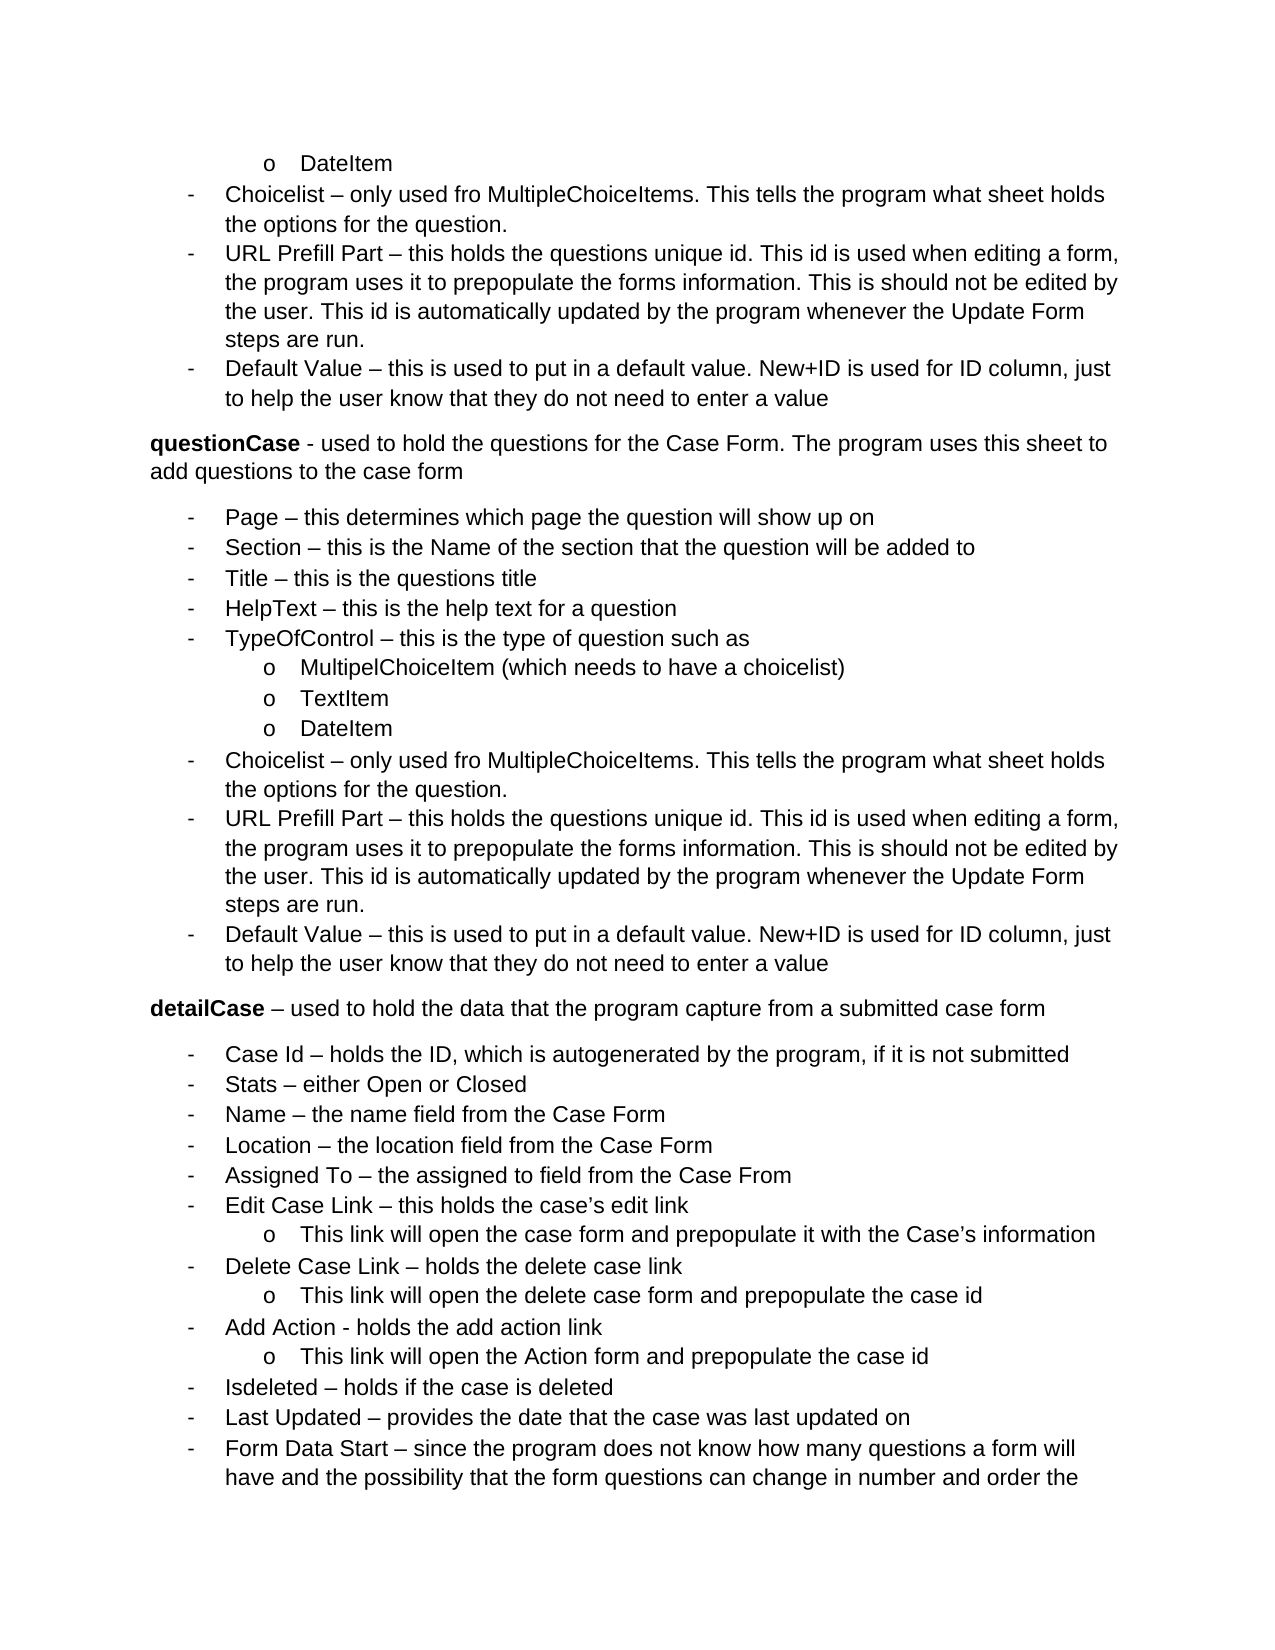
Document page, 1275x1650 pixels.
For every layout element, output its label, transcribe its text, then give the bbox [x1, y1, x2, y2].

list This link will open the case form and prepopulate it with the Case’s information [262, 1221, 1125, 1250]
list This link will open the Action form and prepopulate the case id [262, 1343, 1125, 1371]
list Assigned To – the assigned to field from the Case From [187, 1161, 1125, 1189]
list URL Prefill Part – this holds the questions unique id. This id is used when editing a form, the program uses it to prepopulate the forms information. This is should not be edited by the user. This id is automatically updated by the program whenever the Update Form steps are run. [187, 239, 1125, 352]
list Add Action - holds the add action link [187, 1313, 1125, 1341]
list MultipelChoiceItem (which needs to have a choicelist) [262, 654, 1125, 683]
list This link will open the delete case form and prepopulate the case id [262, 1282, 1125, 1310]
list Edit Case Link – this holds the case’s edit link [187, 1191, 1125, 1219]
list DateItem [262, 150, 1125, 178]
text questionCase - used to hold the questions for the Case Form. The program uses this sheet to add questions to the case form [150, 430, 1125, 484]
list Section – this is the Name of the section that the question will be added to [187, 533, 1125, 561]
list Page – this determines which page the question will show up on [187, 503, 1125, 531]
list TypeOfControl – this is the type of question such as [187, 624, 1125, 652]
list DateItem [262, 715, 1125, 744]
list Choicelist – only used fro MultipleChoiceItems. This tells the program what sheet holds the options for the question. [187, 181, 1125, 237]
list Last Updated – provides the date that the case was last updated on [187, 1403, 1125, 1432]
list Name – the name field from the Case Form [187, 1101, 1125, 1128]
list Choicelist – only used fro MultipleChoiceItems. This tells the program what sheet holds the options for the question. [187, 746, 1125, 802]
list Stats – either Open or Closed [187, 1070, 1125, 1098]
list Location – the location field from the Case Form [187, 1131, 1125, 1159]
list TextItem [262, 685, 1125, 713]
list Isdeleted – holds if the case is deleted [187, 1373, 1125, 1401]
text detailCase – used to hold the data that the program capture from a submitted case form [150, 995, 1125, 1021]
list HelpText – this is the help text for a question [187, 594, 1125, 622]
list URL Prefill Part – this holds the questions unique id. This id is used when editing a form, the program uses it to prepopulate the forms information. This is should not be edited by the user. This id is automatically updated by the program whenever the Update Form steps are run. [187, 804, 1125, 918]
list Default Value – this is used to put in a default value. New+ID is used for ID column, just to help the user know that they do not need to enter a value [187, 354, 1125, 411]
list Title – this is the questions title [187, 564, 1125, 592]
list Delete Case Link – holds the delete case link [187, 1252, 1125, 1280]
list Default Value – this is used to put in a default value. New+ID is used for ID column, just to help the user know that they do not need to enter a value [187, 920, 1125, 976]
list Case Id – holds the ID, which is autogenerated by the program, if it is not submitted [187, 1040, 1125, 1068]
